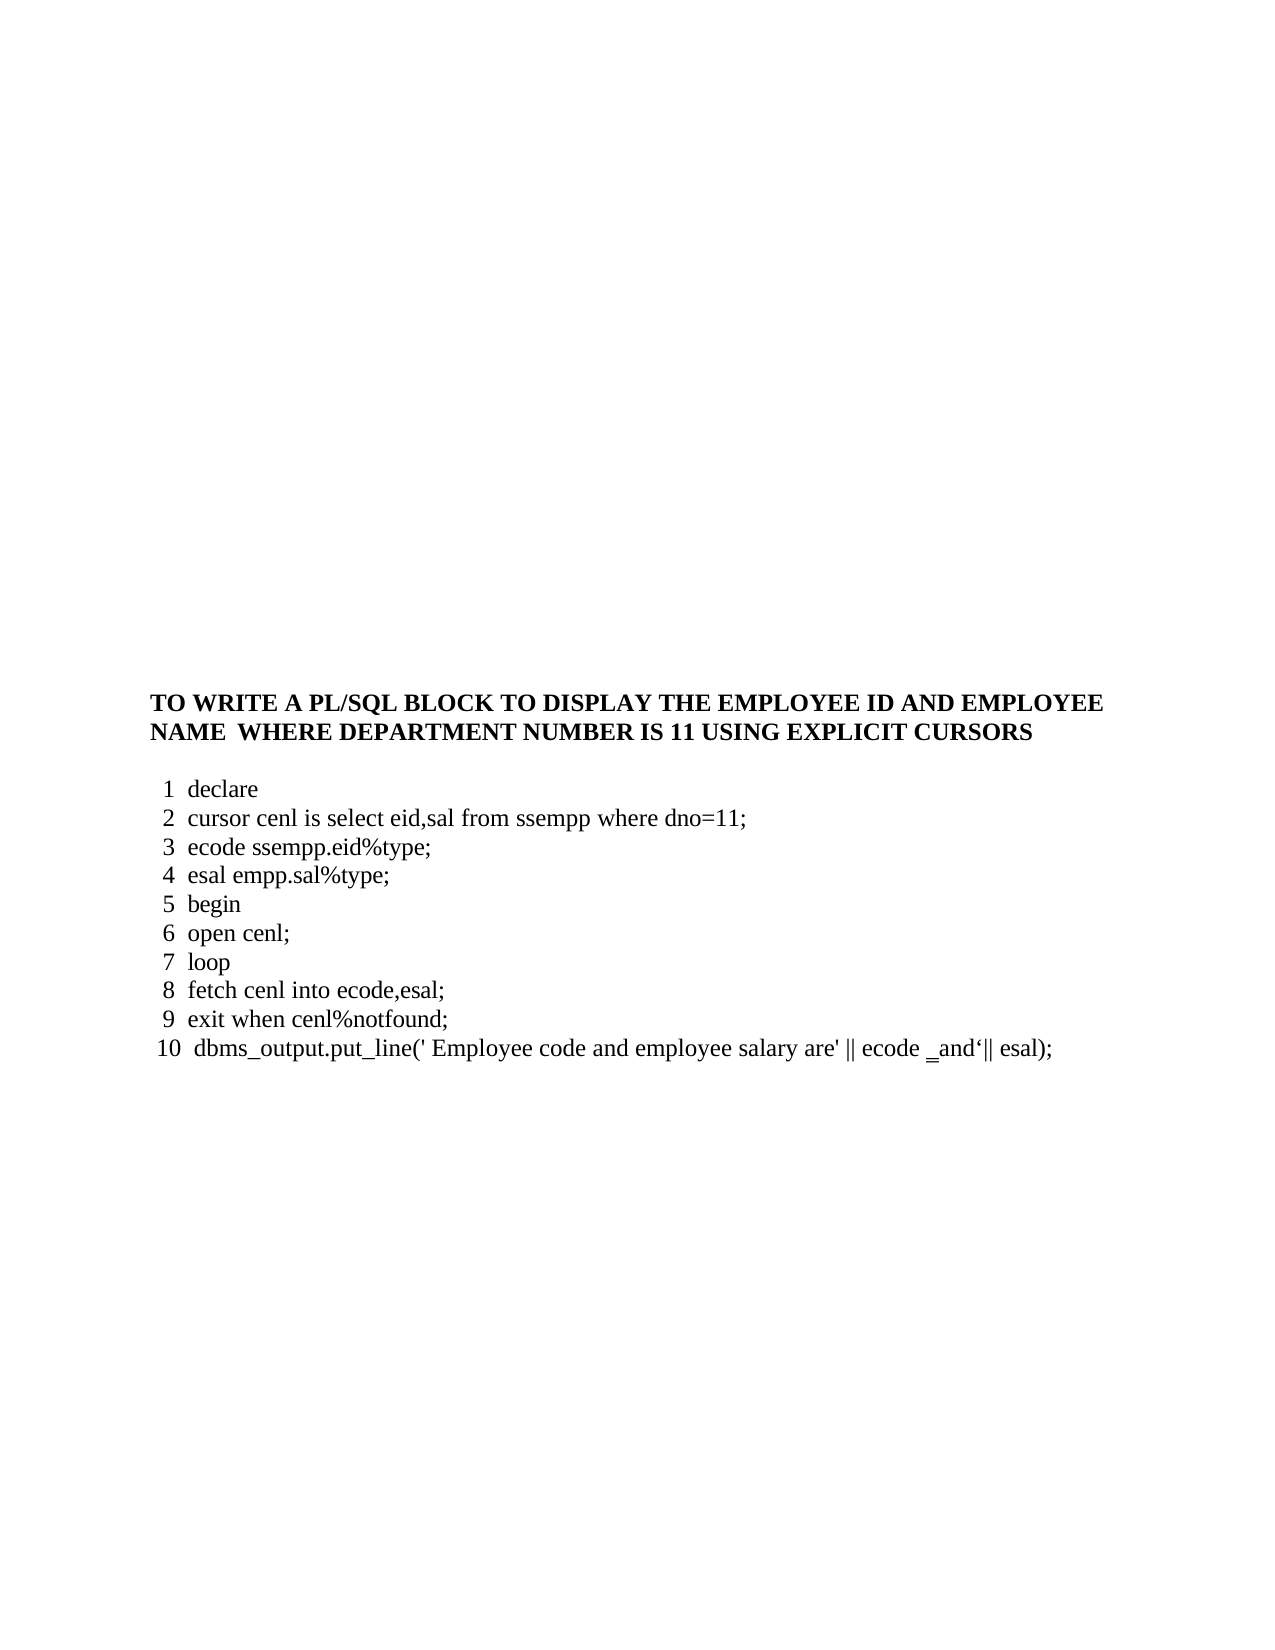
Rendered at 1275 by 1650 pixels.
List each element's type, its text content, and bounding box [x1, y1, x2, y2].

list fetch cenl into ecode,esal; [162, 976, 1142, 1004]
list cursor cenl is select eid,sal from ssempp where dno=11; [162, 803, 1142, 832]
list dbms_output.put_line(' Employee code and employee salary are' || ecode ‗and‘|| esal); [156, 1033, 1142, 1062]
list ecode ssempp.eid%type; [162, 832, 1142, 861]
list begin [162, 889, 1142, 918]
list esal empp.sal%type; [162, 861, 1142, 889]
list open cenl; [162, 918, 1142, 947]
subtitle TO WRITE A PL/SQL BLOCK TO DISPLAY THE EMPLOYEE ID AND EMPLOYEE NAME WHERE DEPARTMENT NUMBER IS 11 USING EXPLICIT CURSORS [150, 688, 1142, 746]
list exit when cenl%notfound; [162, 1004, 1142, 1033]
list loop [162, 947, 1142, 976]
list declare [162, 774, 1142, 803]
